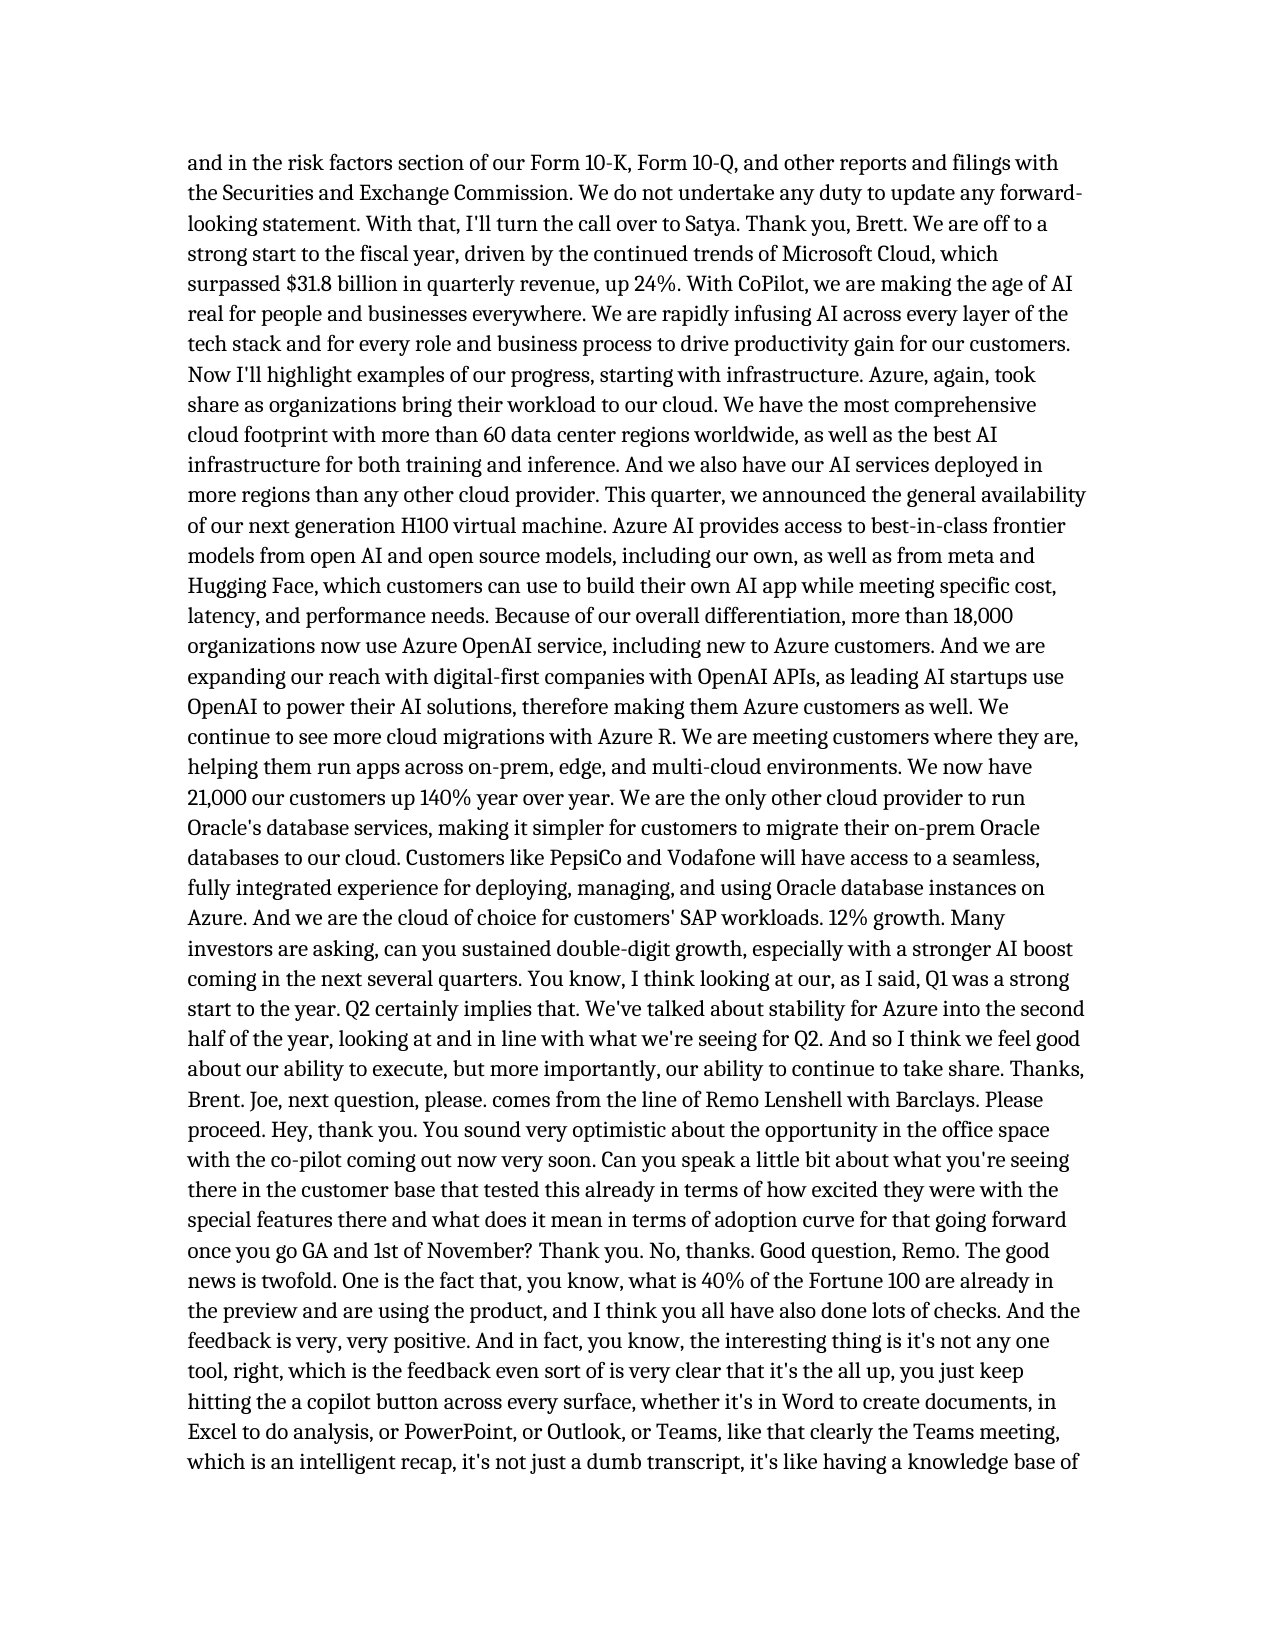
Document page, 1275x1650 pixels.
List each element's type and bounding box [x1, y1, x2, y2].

text [187, 150, 1087, 1475]
